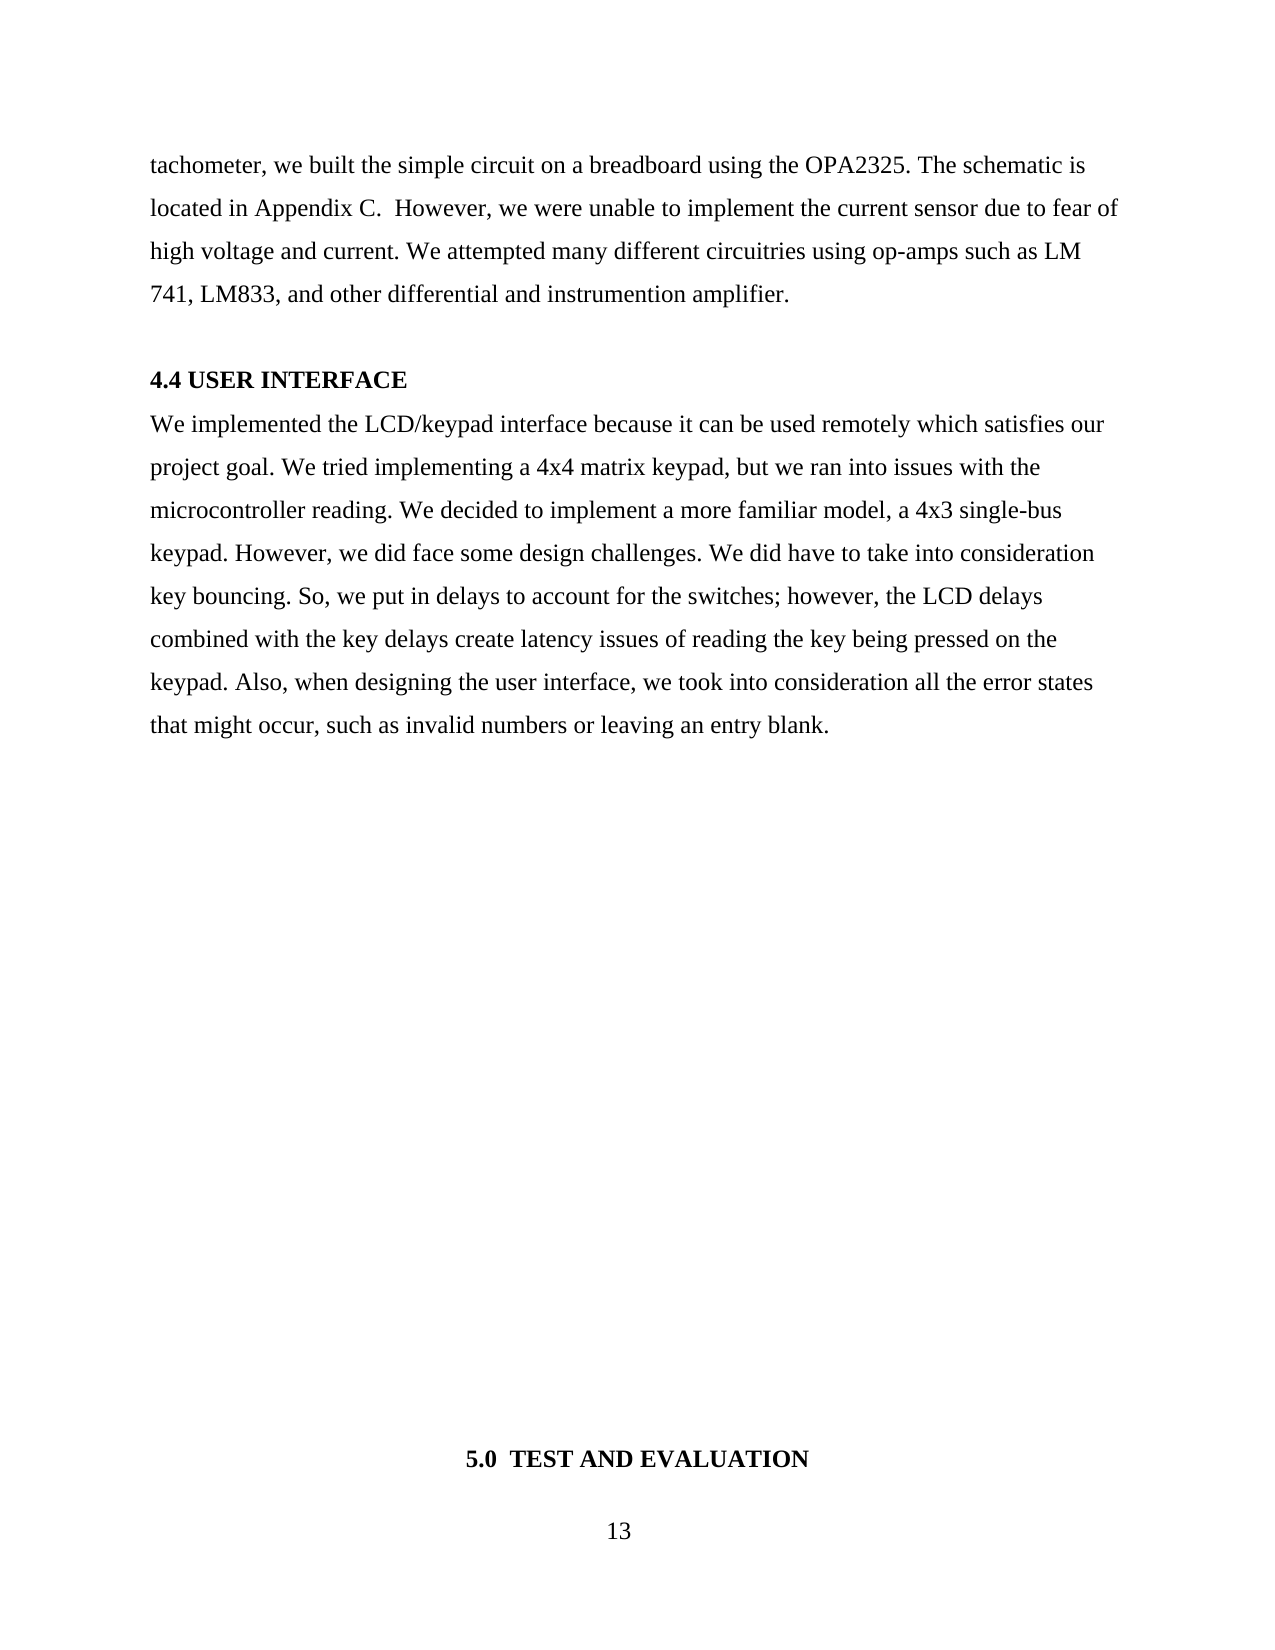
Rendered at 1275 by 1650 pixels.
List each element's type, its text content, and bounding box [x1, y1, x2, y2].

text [150, 150, 1125, 308]
text 5.0 TEST AND EVALUATION [150, 1444, 1125, 1472]
text We implemented the LCD/keypad interface because it can be used remotely which satisfies our project goal. We tried implementing a 4x4 matrix keypad, but we ran into issues with the microcontroller reading. We decided to implement a more familiar model, a 4x3 single-bus keypad. However, we did face some design challenges. We did have to take into consideration key bouncing. So, we put in delays to account for the switches; however, the LCD delays combined with the key delays create latency issues of reading the key being pressed on the keypad. Also, when designing the user interface, we took into consideration all the error states that might occur, such as invalid numbers or leaving an entry blank. [150, 409, 1125, 739]
text 4.4 User Interface [150, 366, 1125, 394]
